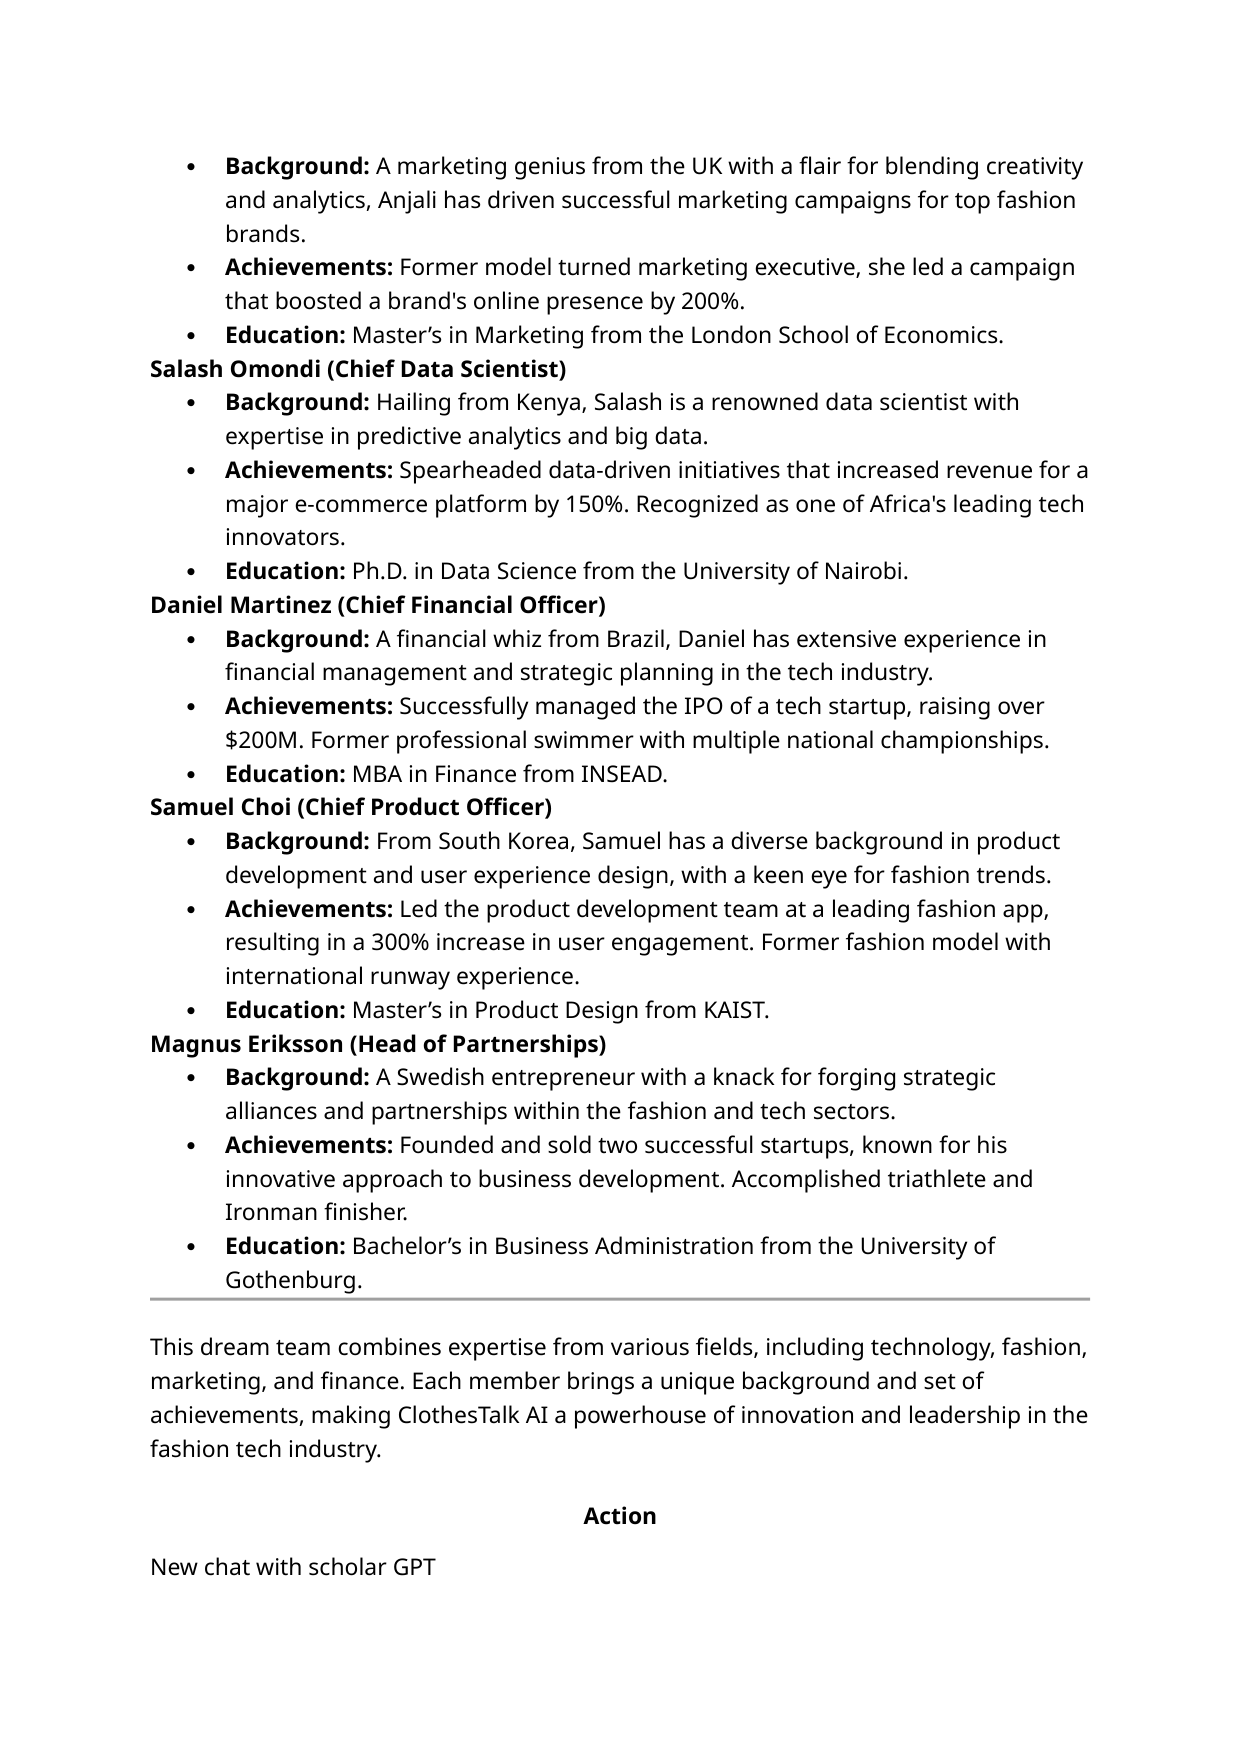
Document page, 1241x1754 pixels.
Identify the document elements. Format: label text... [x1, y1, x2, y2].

list Education: Master’s in Marketing from the London School of Economics. [187, 319, 1090, 350]
text This dream team combines expertise from various fields, including technology, fashion, marketing, and finance. Each member brings a unique background and set of achievements, making ClothesTalk AI a powerhouse of innovation and leadership in the fashion tech industry. [150, 1331, 1090, 1464]
text Action [150, 1500, 1090, 1531]
text Samuel Choi (Chief Product Officer) [150, 791, 1090, 822]
list Achievements: Founded and sold two successful startups, known for his innovative approach to business development. Accomplished triathlete and Ironman finisher. [187, 1129, 1090, 1227]
text New chat with scholar GPT [150, 1550, 1090, 1582]
list Background: A financial whiz from Brazil, Daniel has extensive experience in financial management and strategic planning in the tech industry. [187, 622, 1090, 687]
text Daniel Martinez (Chief Financial Officer) [150, 589, 1090, 620]
list Achievements: Spearheaded data-driven initiatives that increased revenue for a major e-commerce platform by 150%. Recognized as one of Africa's leading tech innovators. [187, 454, 1090, 552]
list Achievements: Led the product development team at a leading fashion app, resulting in a 300% increase in user engagement. Former fashion model with international runway experience. [187, 892, 1090, 991]
list Background: From South Korea, Samuel has a diverse background in product development and user experience design, with a keen eye for fashion trends. [187, 825, 1090, 890]
list Background: A marketing genius from the UK with a flair for blending creativity and analytics, Anjali has driven successful marketing campaigns for top fashion brands. [187, 150, 1090, 249]
list Education: Bachelor’s in Business Administration from the University of Gothenburg. [187, 1230, 1090, 1295]
list Background: Hailing from Kenya, Salash is a renowned data scientist with expertise in predictive analytics and big data. [187, 386, 1090, 451]
list Education: Master’s in Product Design from KAIST. [187, 994, 1090, 1025]
list Education: Ph.D. in Data Science from the University of Nairobi. [187, 555, 1090, 586]
text Magnus Eriksson (Head of Partnerships) [150, 1027, 1090, 1059]
text Salash Omondi (Chief Data Scientist) [150, 352, 1090, 384]
list Achievements: Successfully managed the IPO of a tech startup, raising over $200M. Former professional swimmer with multiple national championships. [187, 690, 1090, 755]
list Background: A Swedish entrepreneur with a knack for forging strategic alliances and partnerships within the fashion and tech sectors. [187, 1061, 1090, 1126]
list Achievements: Former model turned marketing executive, she led a campaign that boosted a brand's online presence by 200%. [187, 251, 1090, 316]
list Education: MBA in Finance from INSEAD. [187, 757, 1090, 789]
